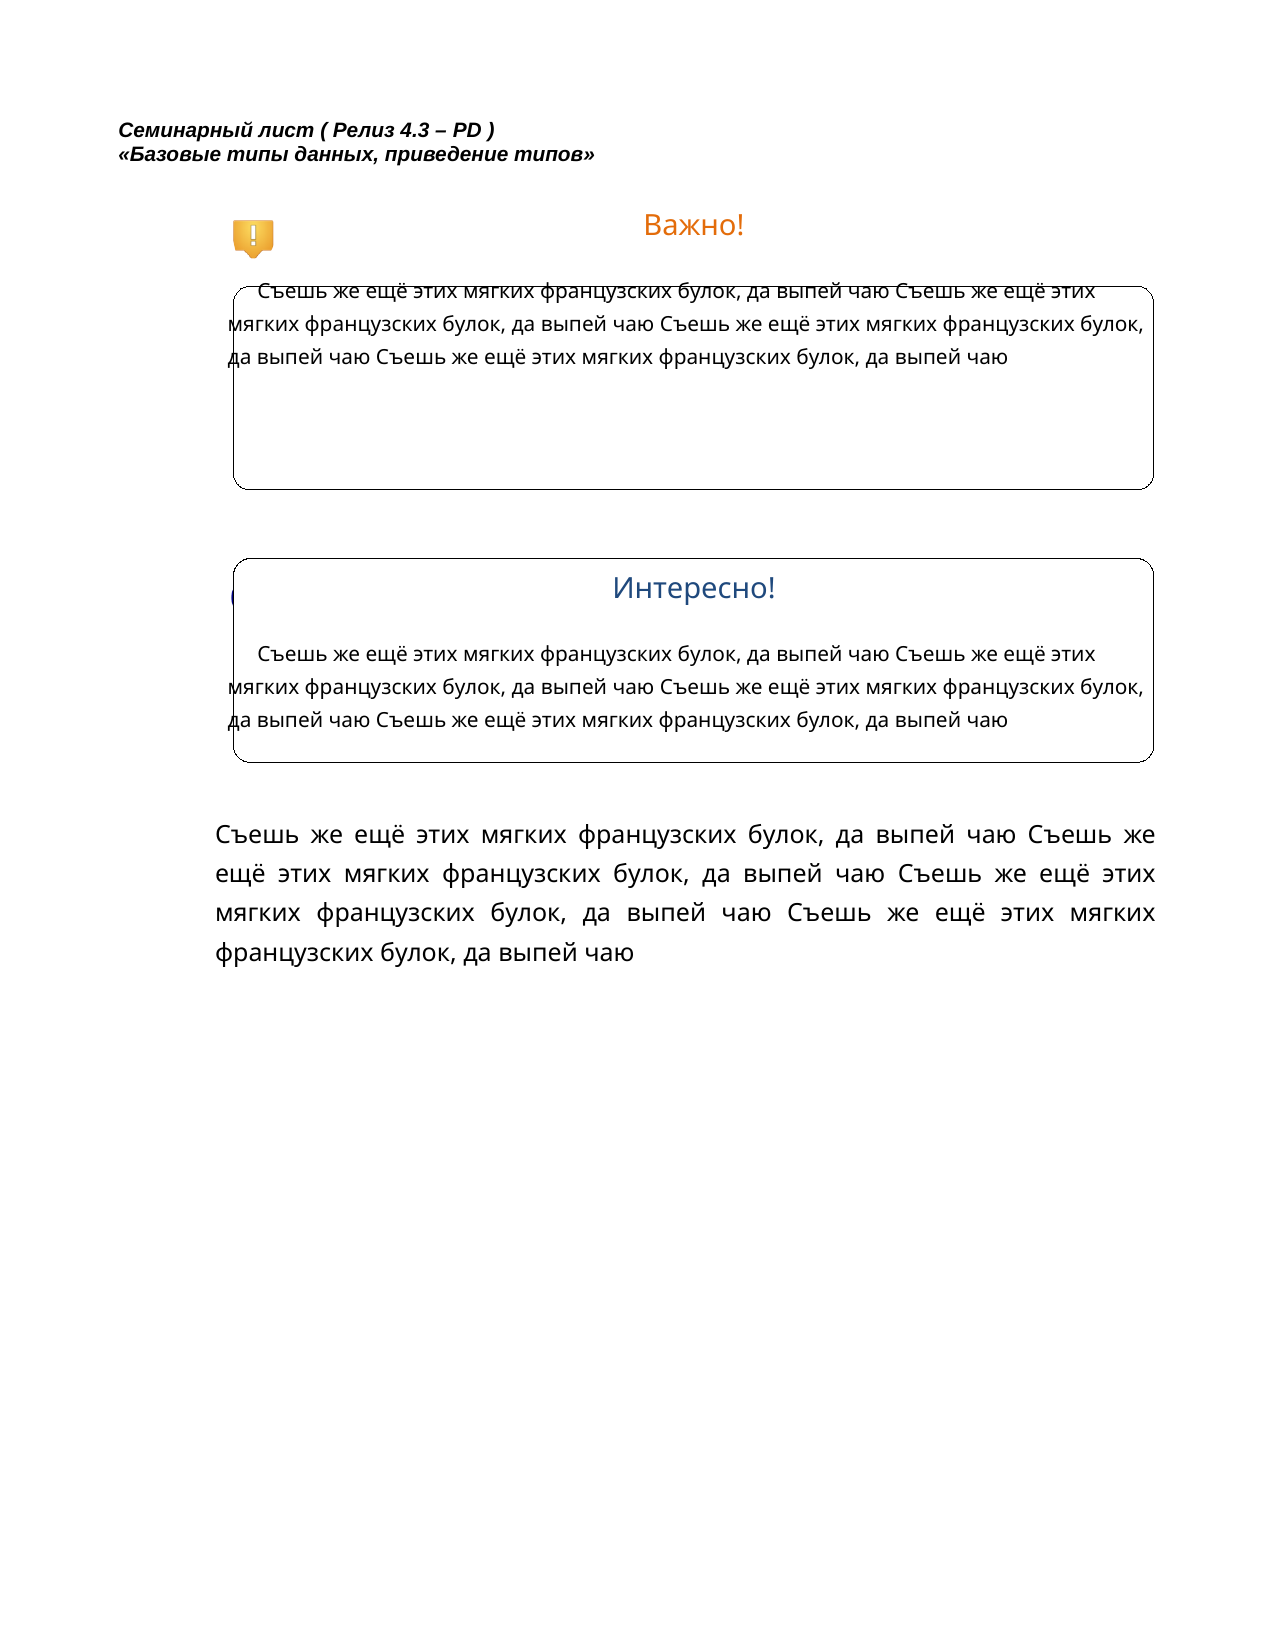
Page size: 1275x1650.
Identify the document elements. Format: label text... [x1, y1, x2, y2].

picture [229, 543, 233, 591]
picture [229, 219, 277, 257]
text Съешь же ещё этих мягких французских булок, да выпей чаю Съешь же ещё этих мягких французских булок, да выпей чаю Съешь же ещё этих мягких французских булок, да выпей чаю Съешь же ещё этих мягких французских булок, да выпей чаю [215, 788, 1157, 939]
